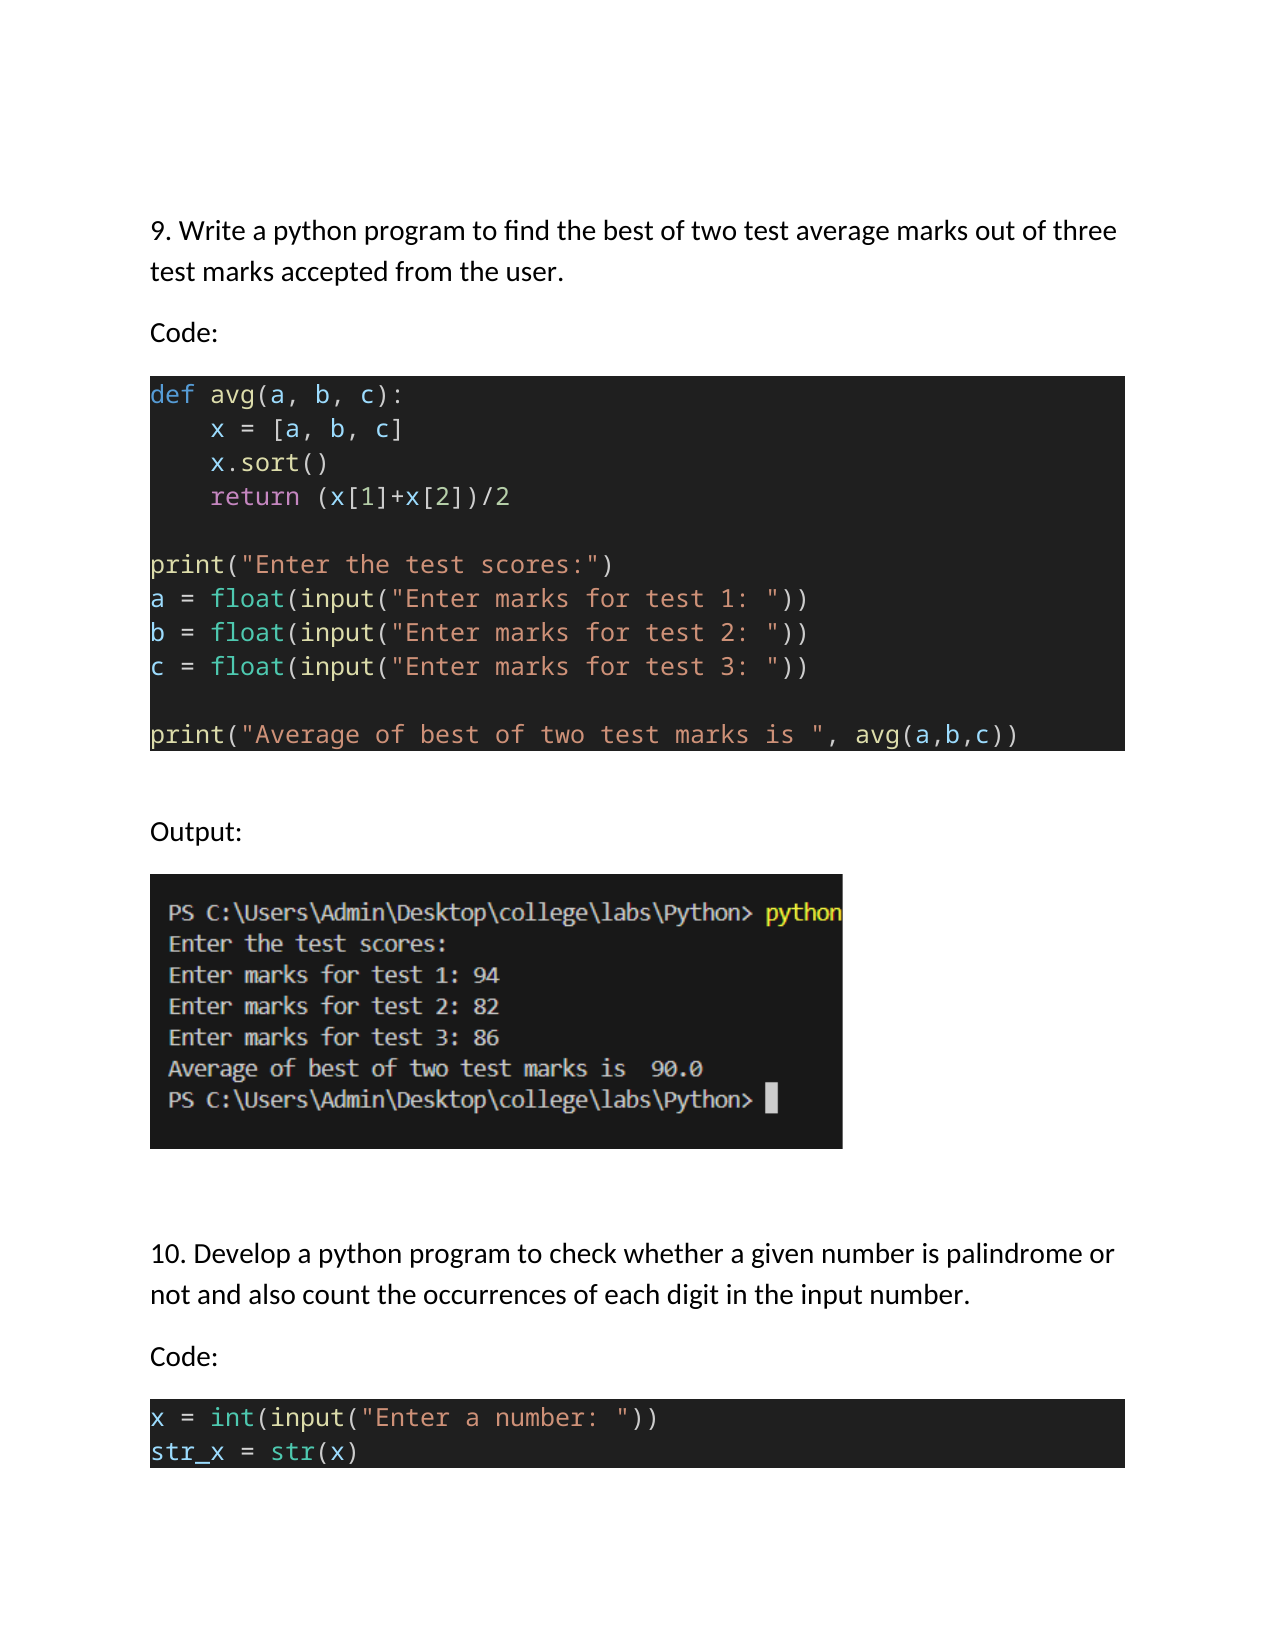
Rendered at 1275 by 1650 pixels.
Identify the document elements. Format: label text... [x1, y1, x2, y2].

text Code: [150, 1338, 1125, 1373]
text 10. Develop a python program to check whether a given number is palindrome or not and also count the occurrences of each digit in the input number. [150, 1235, 1125, 1312]
text Output: [150, 813, 1125, 848]
text return (x[1]+x[2])/2 [150, 478, 1125, 512]
text x = [a, b, c] [150, 410, 1125, 444]
text def avg(a, b, c): [150, 376, 1125, 410]
text a = float(input("Enter marks for test 1: ")) [150, 581, 1125, 615]
text Code: [150, 314, 1125, 350]
text print("Average of best of two test marks is ", avg(a,b,c)) [150, 717, 1125, 751]
text x = int(input("Enter a number: ")) [150, 1399, 1125, 1433]
text 9. Write a python program to find the best of two test average marks out of three test marks accepted from the user. [150, 212, 1125, 288]
text x.sort() [150, 444, 1125, 478]
text print("Enter the test scores:") [150, 547, 1125, 581]
text str_x = str(x) [150, 1433, 1125, 1468]
text c = float(input("Enter marks for test 3: ")) [150, 649, 1125, 683]
text b = float(input("Enter marks for test 2: ")) [150, 615, 1125, 649]
picture [150, 874, 843, 1149]
